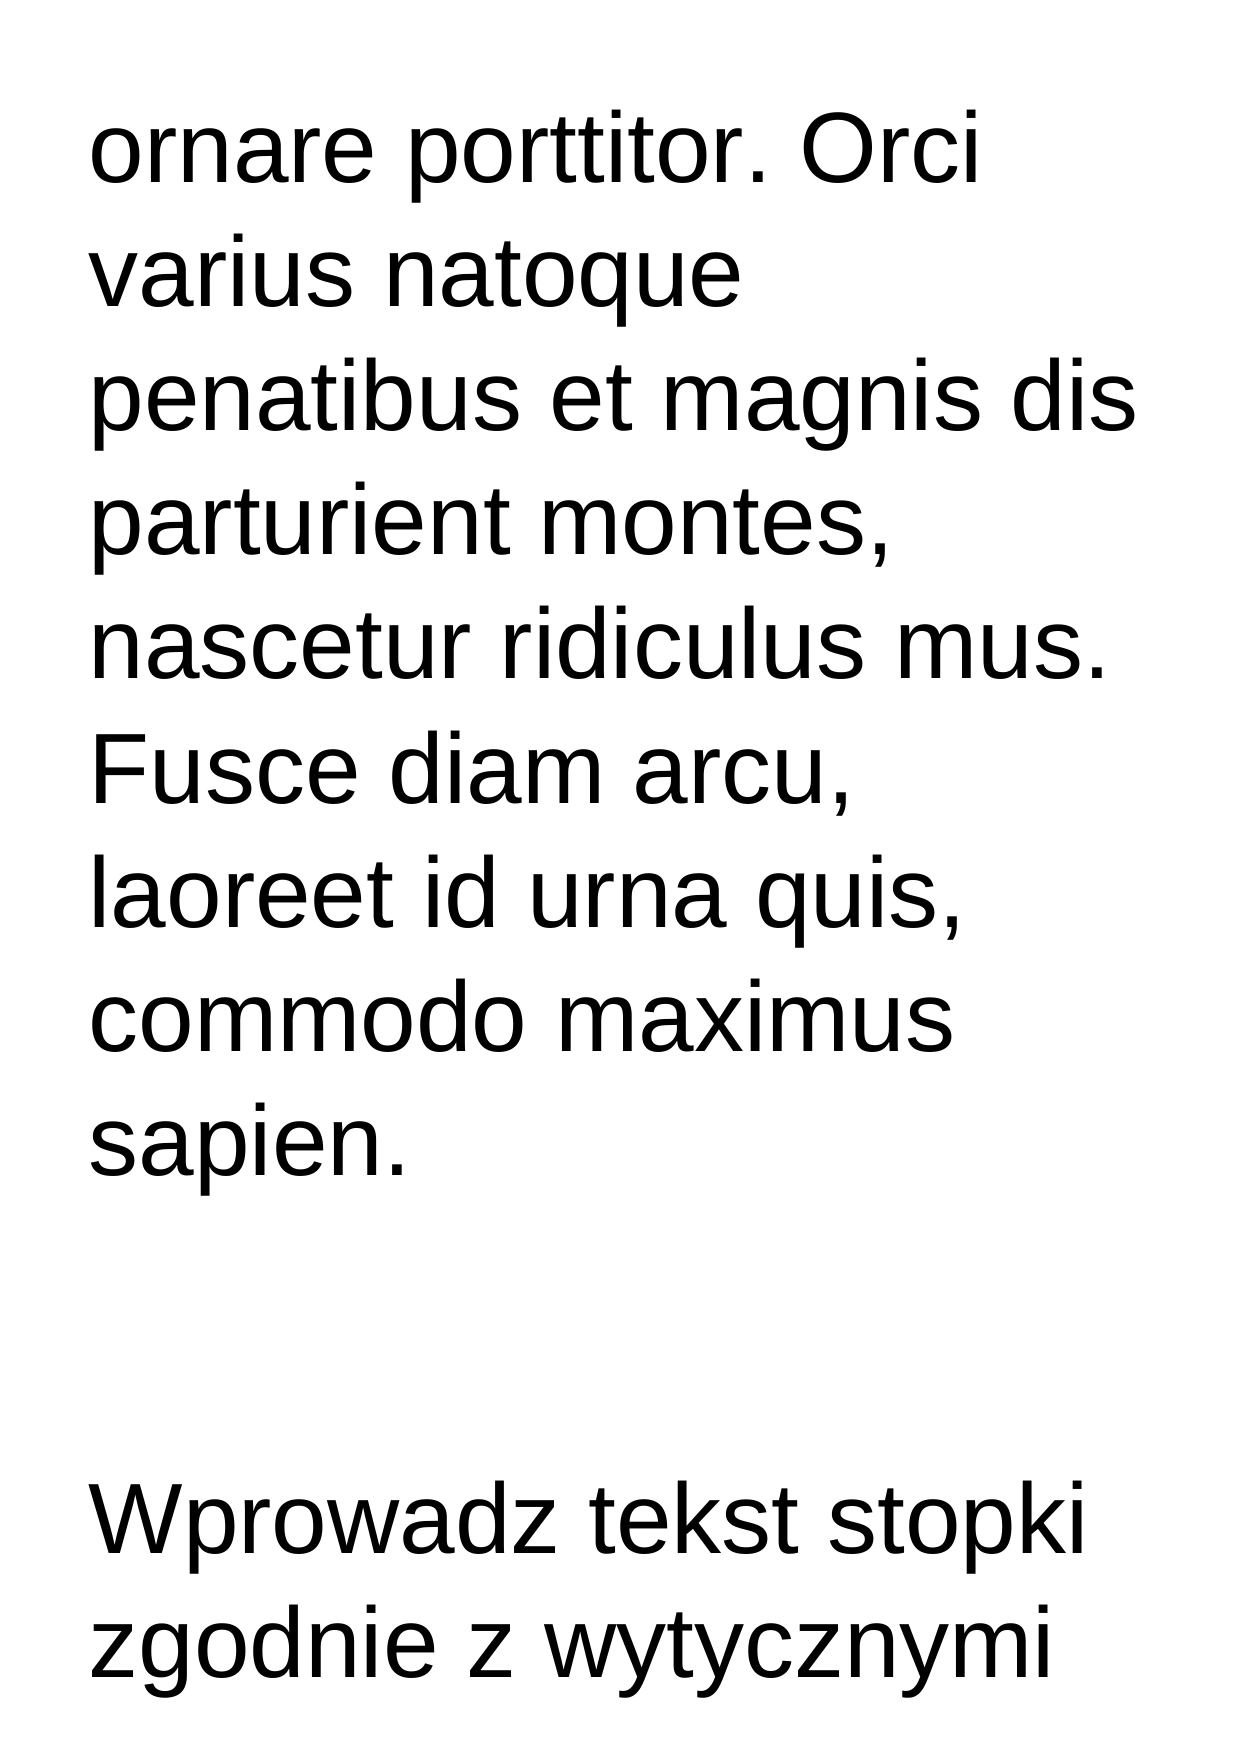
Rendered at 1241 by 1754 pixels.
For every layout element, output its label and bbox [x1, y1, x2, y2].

text [88, 88, 1152, 1197]
